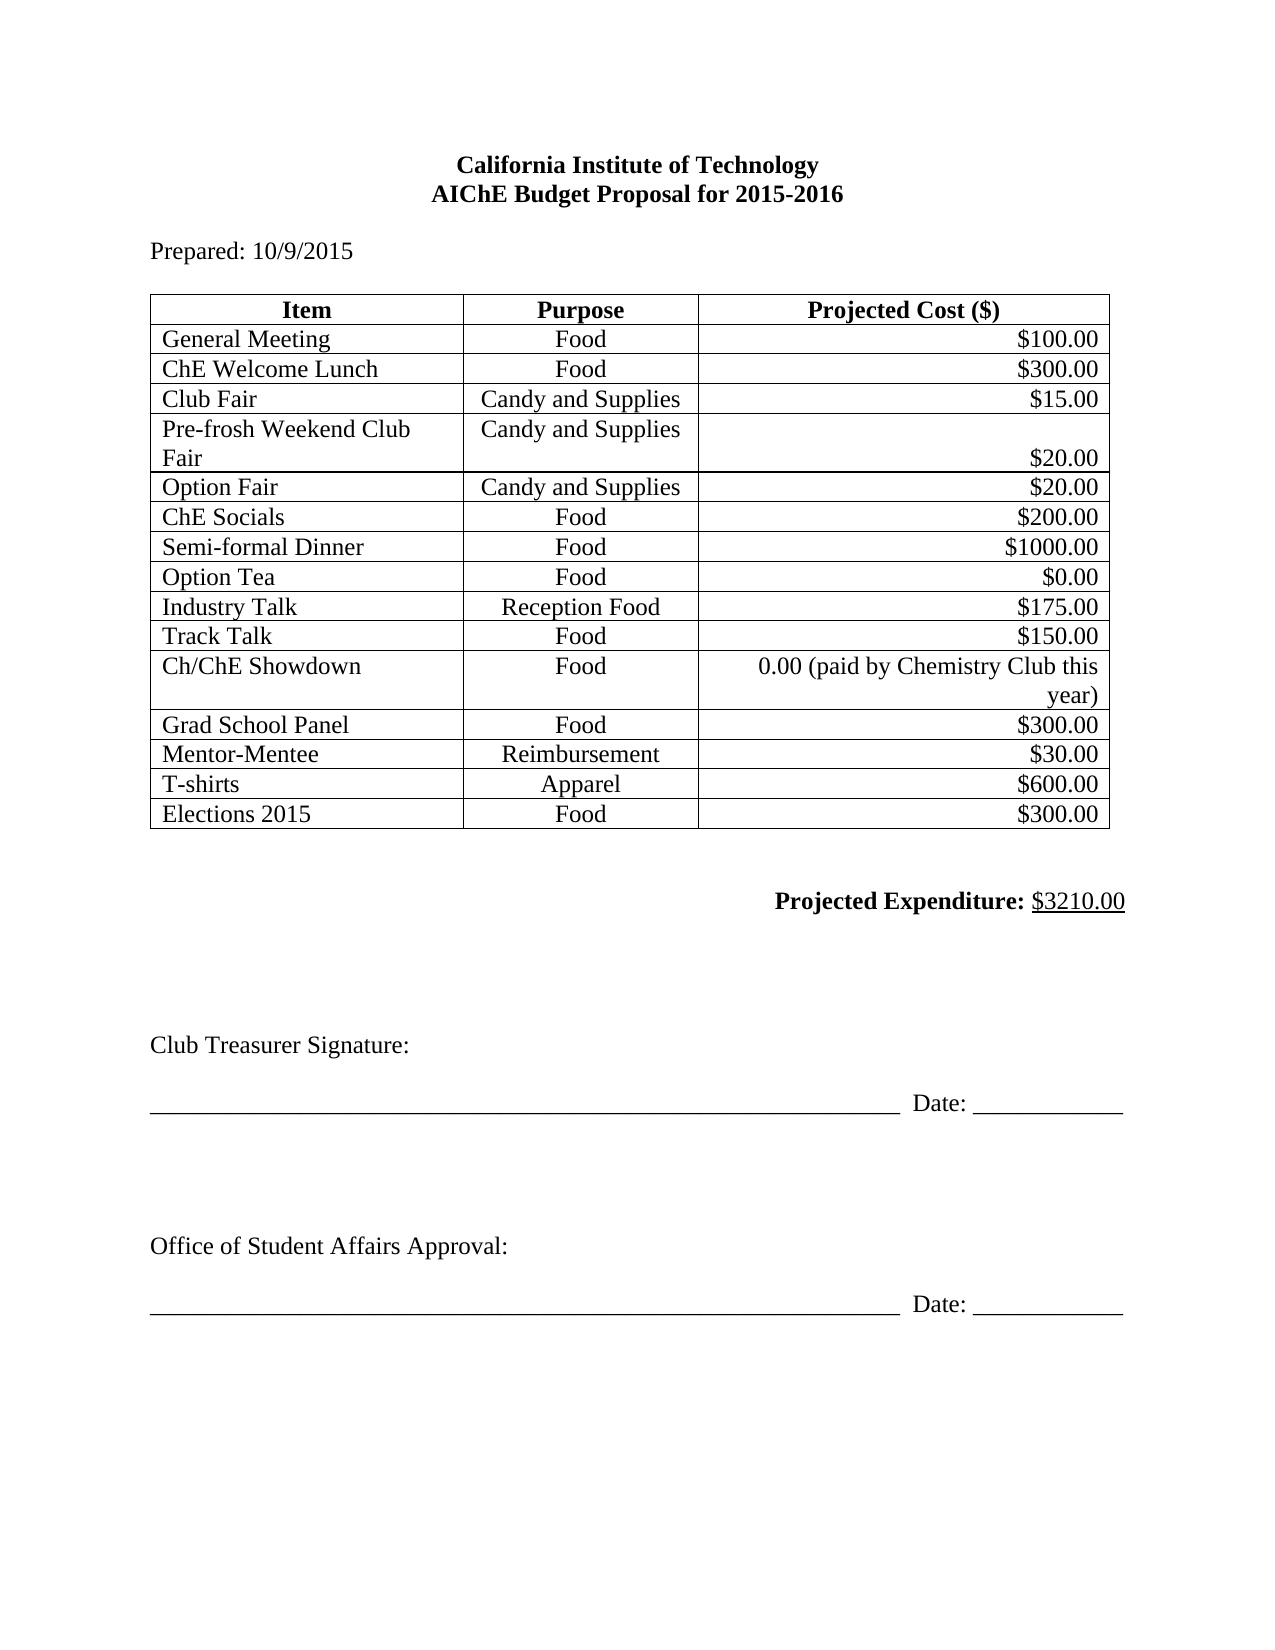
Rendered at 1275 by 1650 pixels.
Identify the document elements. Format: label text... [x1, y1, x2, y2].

text Prepared: 10/9/2015 [150, 236, 1125, 265]
table_cell $20.00 [699, 473, 1109, 501]
table_cell $300.00 [699, 354, 1109, 383]
table_cell Track Talk [151, 621, 463, 650]
table_cell Food [464, 799, 698, 828]
table_cell Food [464, 651, 698, 709]
table_cell Food [464, 354, 698, 383]
table_cell Grad School Panel [151, 710, 463, 738]
table_cell ChE Welcome Lunch [151, 354, 463, 383]
table_cell Reimbursement [464, 740, 698, 768]
table_cell $15.00 [699, 384, 1109, 413]
table_cell 0.00 (paid by Chemistry Club this year) [699, 651, 1109, 709]
text AIChE Budget Proposal for 2015-2016 [150, 179, 1125, 207]
table_cell $600.00 [699, 769, 1109, 798]
table_cell Candy and Supplies [464, 414, 698, 471]
table_cell T-shirts [151, 769, 463, 798]
table_cell General Meeting [151, 325, 463, 353]
table_cell $100.00 [699, 325, 1109, 353]
text ____________________________________________________________ Date: ____________ [150, 1289, 1125, 1318]
table_cell Elections 2015 [151, 799, 463, 828]
text ____________________________________________________________ Date: ____________ [150, 1088, 1125, 1116]
table_header Purpose [464, 295, 698, 323]
table_cell $30.00 [699, 740, 1109, 768]
table_cell Food [464, 562, 698, 591]
table_cell ChE Socials [151, 502, 463, 531]
table_cell Apparel [464, 769, 698, 798]
table_header Item [151, 295, 463, 323]
table_cell $150.00 [699, 621, 1109, 650]
text Office of Student Affairs Approval: [150, 1231, 1125, 1260]
table_cell Option Fair [151, 473, 463, 501]
table_cell $1000.00 [699, 532, 1109, 561]
table_cell Food [464, 621, 698, 650]
table_cell Food [464, 532, 698, 561]
table_cell Candy and Supplies [464, 473, 698, 501]
table_cell Mentor-Mentee [151, 740, 463, 768]
table_cell Food [464, 710, 698, 738]
text Club Treasurer Signature: [150, 1030, 1125, 1059]
table_cell Option Tea [151, 562, 463, 591]
table_cell $0.00 [699, 562, 1109, 591]
text Projected Expenditure: $3210.00 [150, 886, 1125, 915]
table_cell $20.00 [699, 414, 1109, 471]
table_header Projected Cost ($) [699, 295, 1109, 323]
table_cell Candy and Supplies [464, 384, 698, 413]
table_cell Pre-frosh Weekend Club Fair [151, 414, 463, 471]
table_cell $300.00 [699, 799, 1109, 828]
table_cell Food [464, 325, 698, 353]
table_cell Club Fair [151, 384, 463, 413]
table_cell Industry Talk [151, 592, 463, 620]
table_cell $300.00 [699, 710, 1109, 738]
text California Institute of Technology [150, 150, 1125, 179]
table_cell Food [464, 502, 698, 531]
table_cell Semi-formal Dinner [151, 532, 463, 561]
table_cell $175.00 [699, 592, 1109, 620]
table_cell Ch/ChE Showdown [151, 651, 463, 709]
table_cell $200.00 [699, 502, 1109, 531]
table_cell Reception Food [464, 592, 698, 620]
